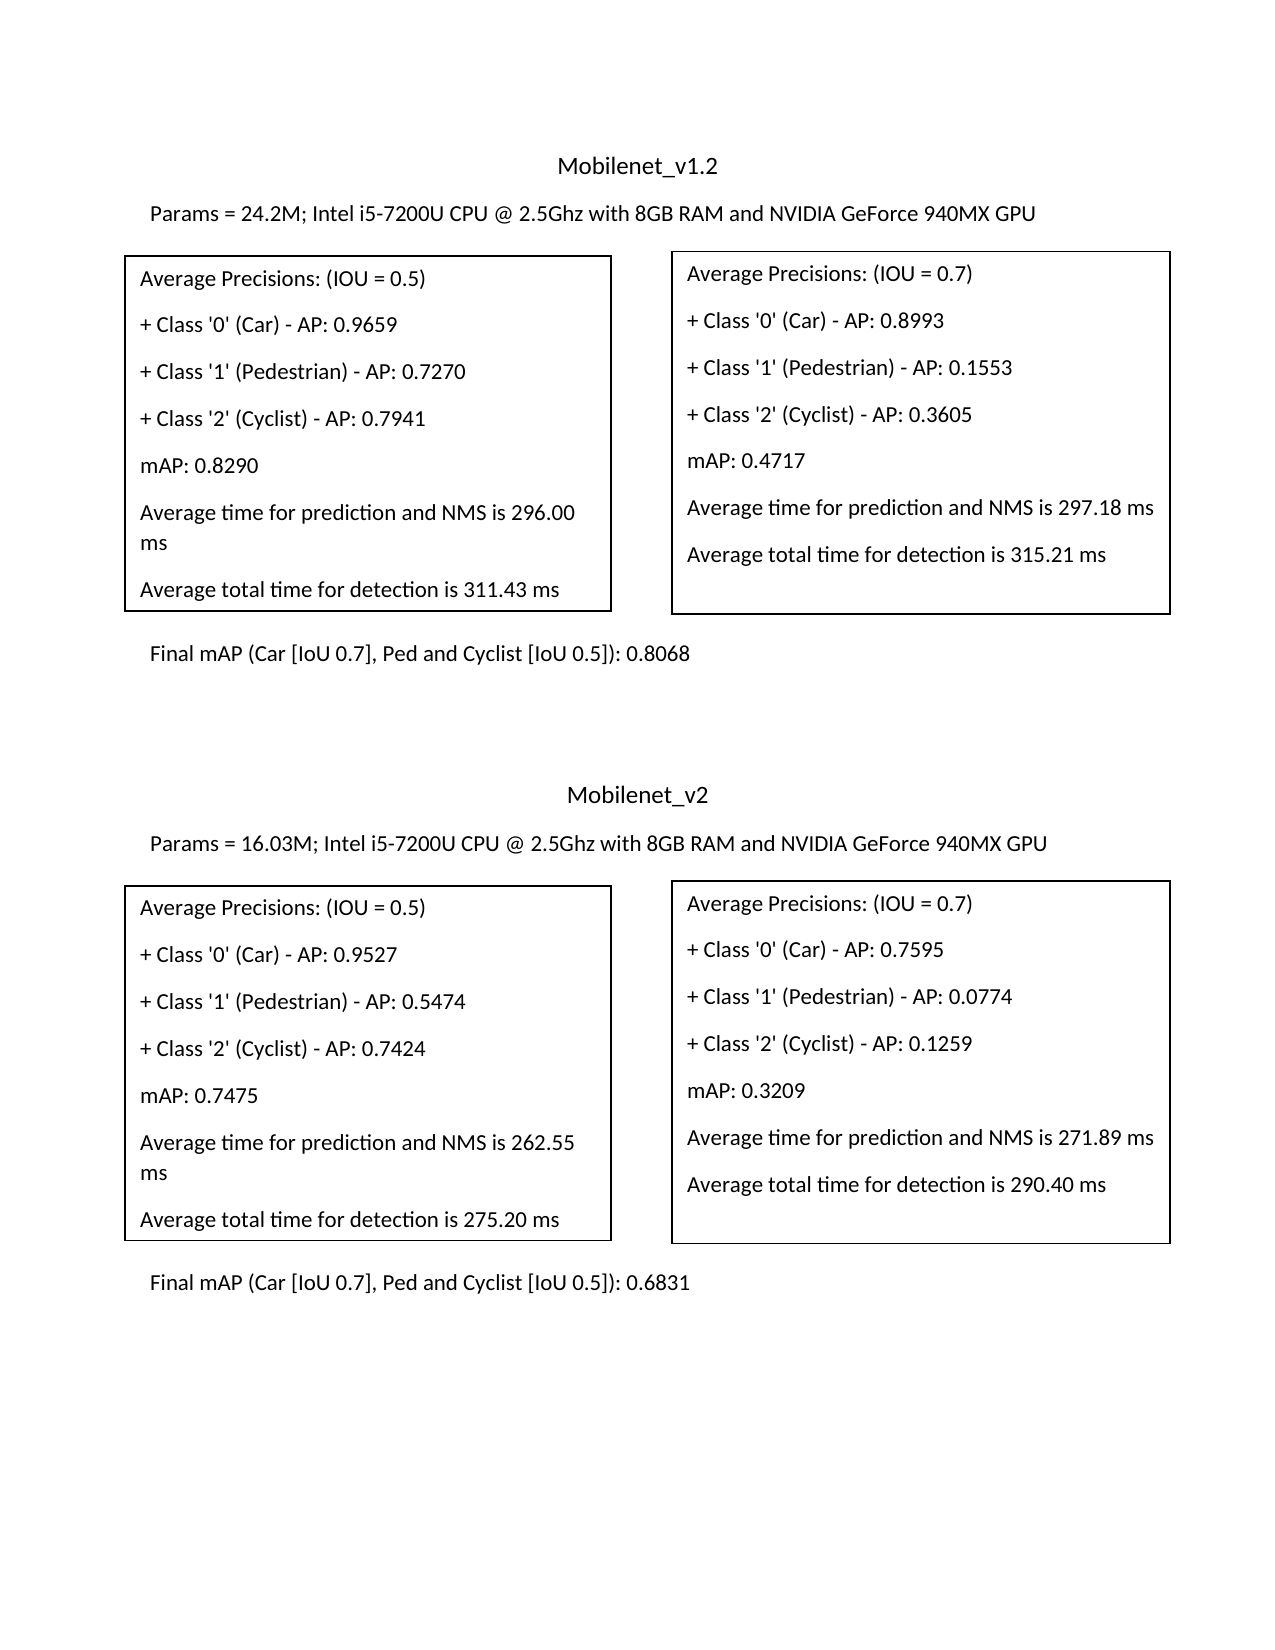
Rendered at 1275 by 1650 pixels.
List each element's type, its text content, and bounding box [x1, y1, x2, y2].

text Mobilenet_v1.2 [150, 150, 1125, 181]
text Final mAP (Car [IoU 0.7], Ped and Cyclist [IoU 0.5]): 0.6831 [150, 876, 1125, 1297]
text Params = 16.03M; Intel i5-7200U CPU @ 2.5Ghz with 8GB RAM and NVIDIA GeForce 940MX GPU [150, 829, 1125, 857]
text Final mAP (Car [IoU 0.7], Ped and Cyclist [IoU 0.5]): 0.8068 [150, 246, 1125, 667]
text Mobilenet_v2 [150, 779, 1125, 810]
text Params = 24.2M; Intel i5-7200U CPU @ 2.5Ghz with 8GB RAM and NVIDIA GeForce 940MX GPU [150, 199, 1125, 228]
